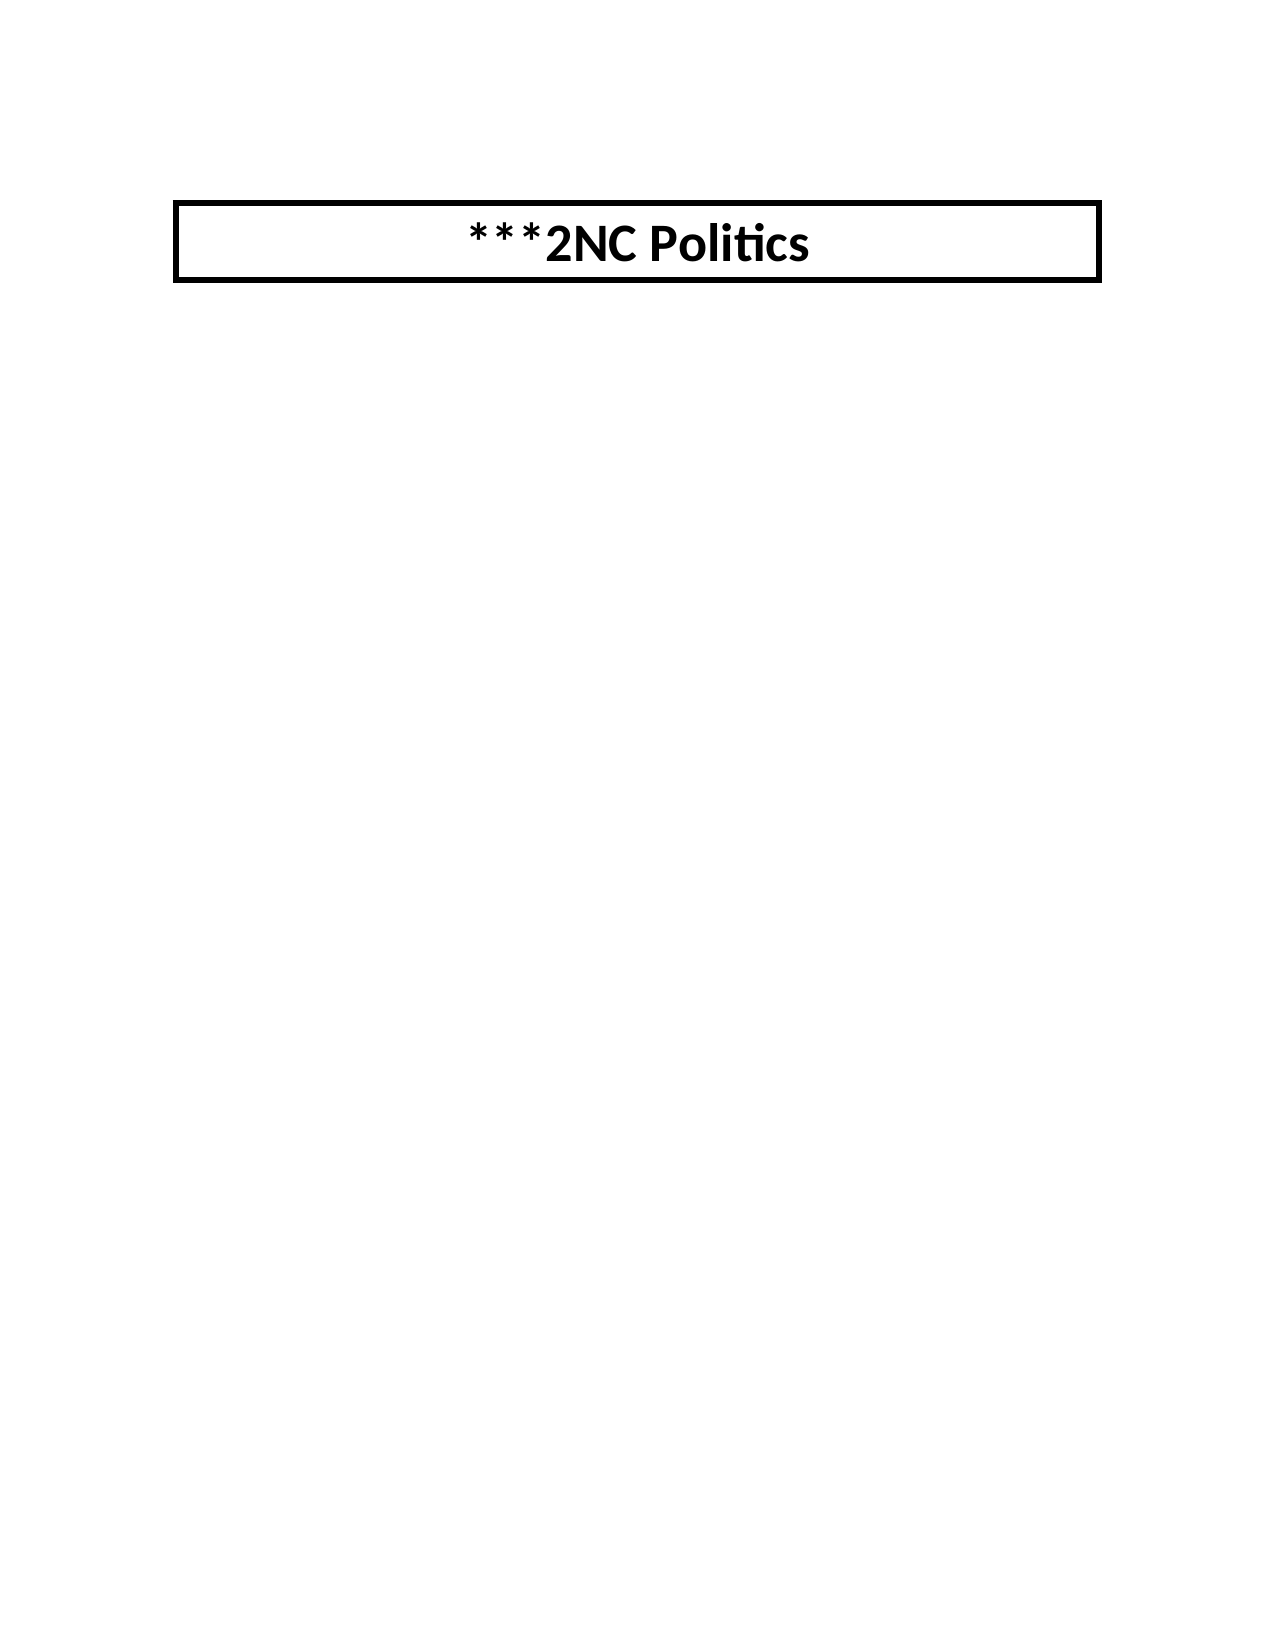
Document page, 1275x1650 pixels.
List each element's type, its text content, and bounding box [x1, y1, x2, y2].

subtitle ***2NC Politics [179, 206, 1096, 277]
